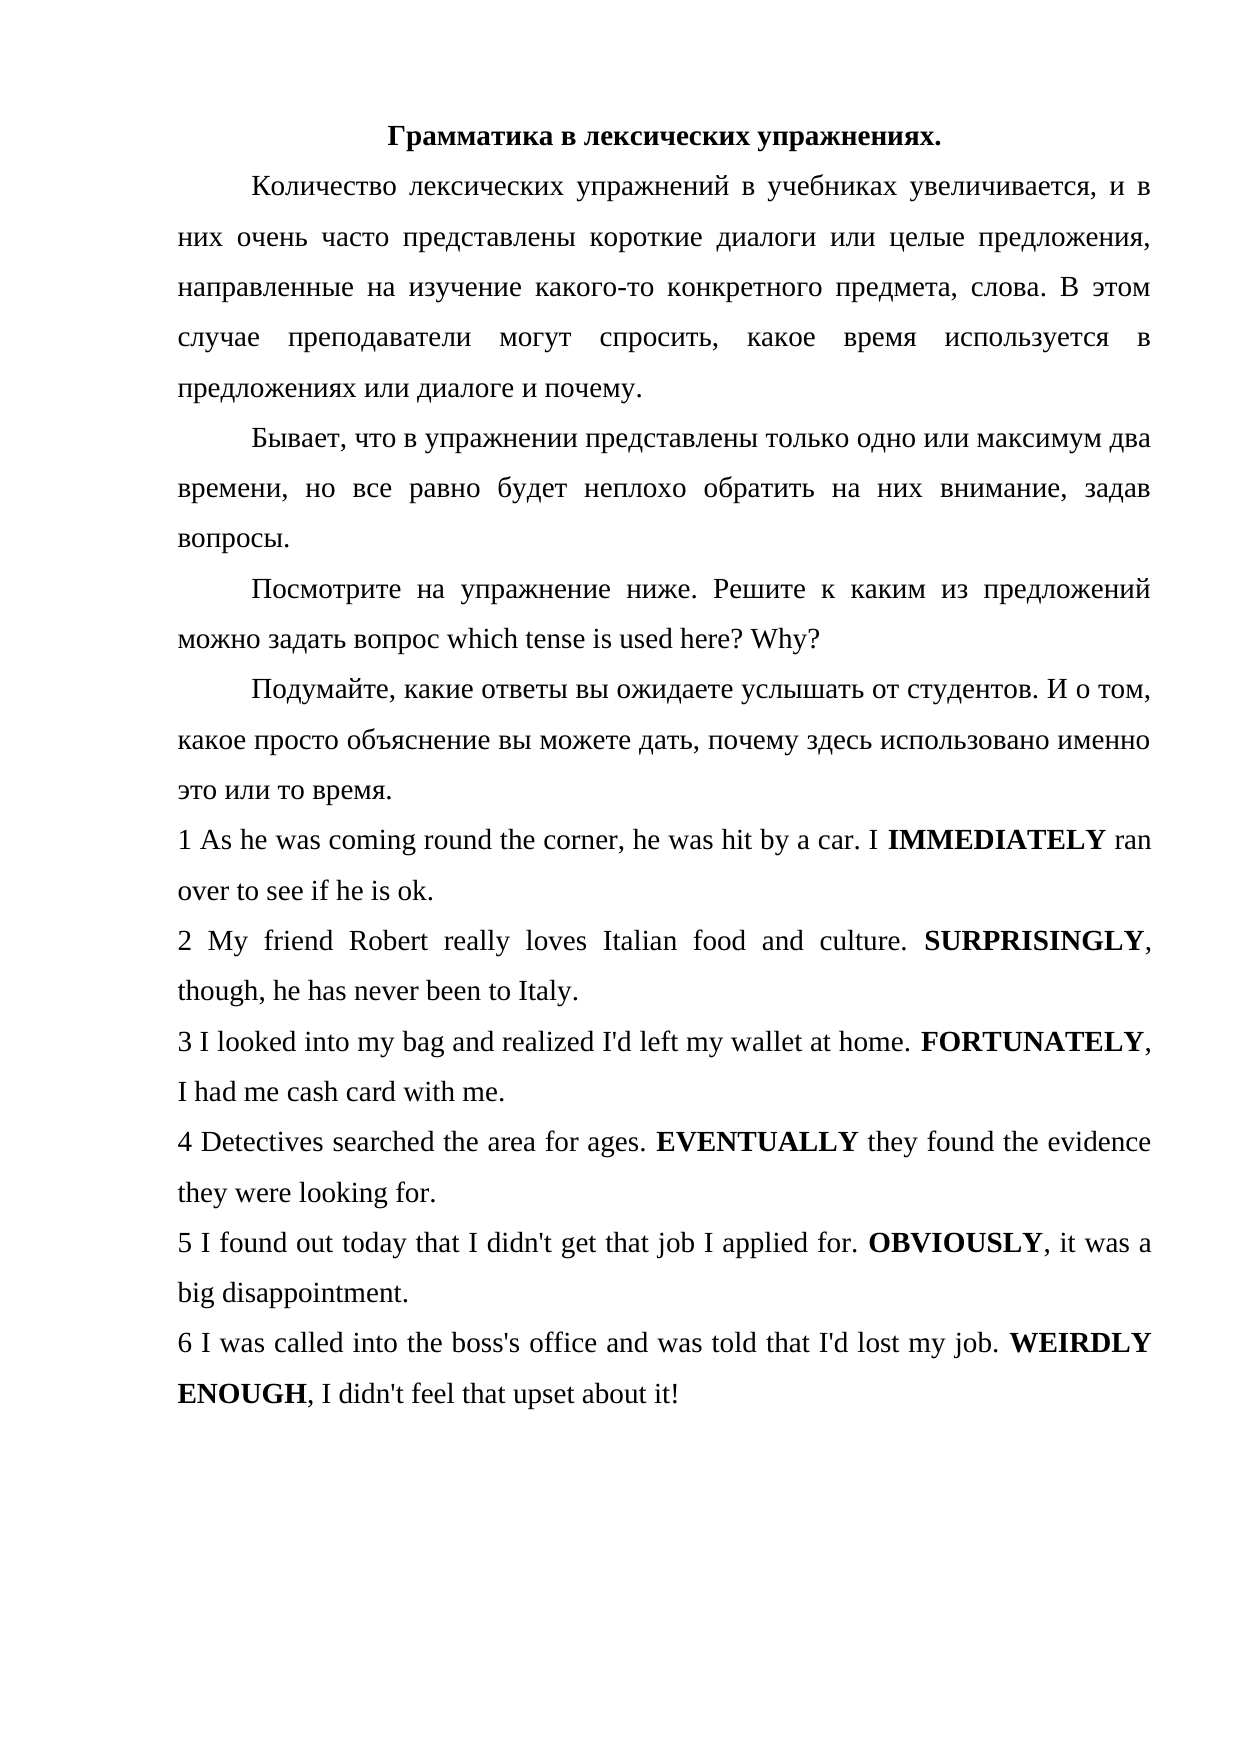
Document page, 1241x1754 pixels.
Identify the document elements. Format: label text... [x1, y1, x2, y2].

text 3 I looked into my bag and realized I'd left my wallet at home. FORTUNATELY, I had me cash card with me. [177, 1024, 1152, 1108]
text Грамматика в лексических упражнениях. [177, 118, 1152, 152]
text 2 My friend Robert really loves Italian food and culture. SURPRISINGLY, though, he has never been to Italy. [177, 923, 1152, 1007]
text 4 Detectives searched the area for ages. EVENTUALLY they found the evidence they were looking for. [177, 1124, 1152, 1208]
text Посмотрите на упражнение ниже. Решите к каким из предложений можно задать вопрос which tense is used here? Why? [177, 571, 1152, 655]
text 1 As he was coming round the corner, he was hit by a car. I IMMEDIATELY ran over to see if he is ok. [177, 822, 1152, 906]
text 5 I found out today that I didn't get that job I applied for. OBVIOUSLY, it was a big disappointment. [177, 1225, 1152, 1309]
text Количество лексических упражнений в учебниках увеличивается, и в них очень часто представлены короткие диалоги или целые предложения, направленные на изучение какого-то конкретного предмета, слова. В этом случае преподаватели могут спросить, какое время используется в предложениях или диалоге и почему. [177, 168, 1152, 403]
text 6 I was called into the boss's office and was told that I'd lost my job. WEIRDLY ENOUGH, I didn't feel that upset about it! [177, 1326, 1152, 1409]
text Бывает, что в упражнении представлены только одно или максимум два времени, но все равно будет неплохо обратить на них внимание, задав вопросы. [177, 420, 1152, 554]
text Подумайте, какие ответы вы ожидаете услышать от студентов. И о том, какое просто объяснение вы можете дать, почему здесь использовано именно это или то время. [177, 672, 1152, 806]
